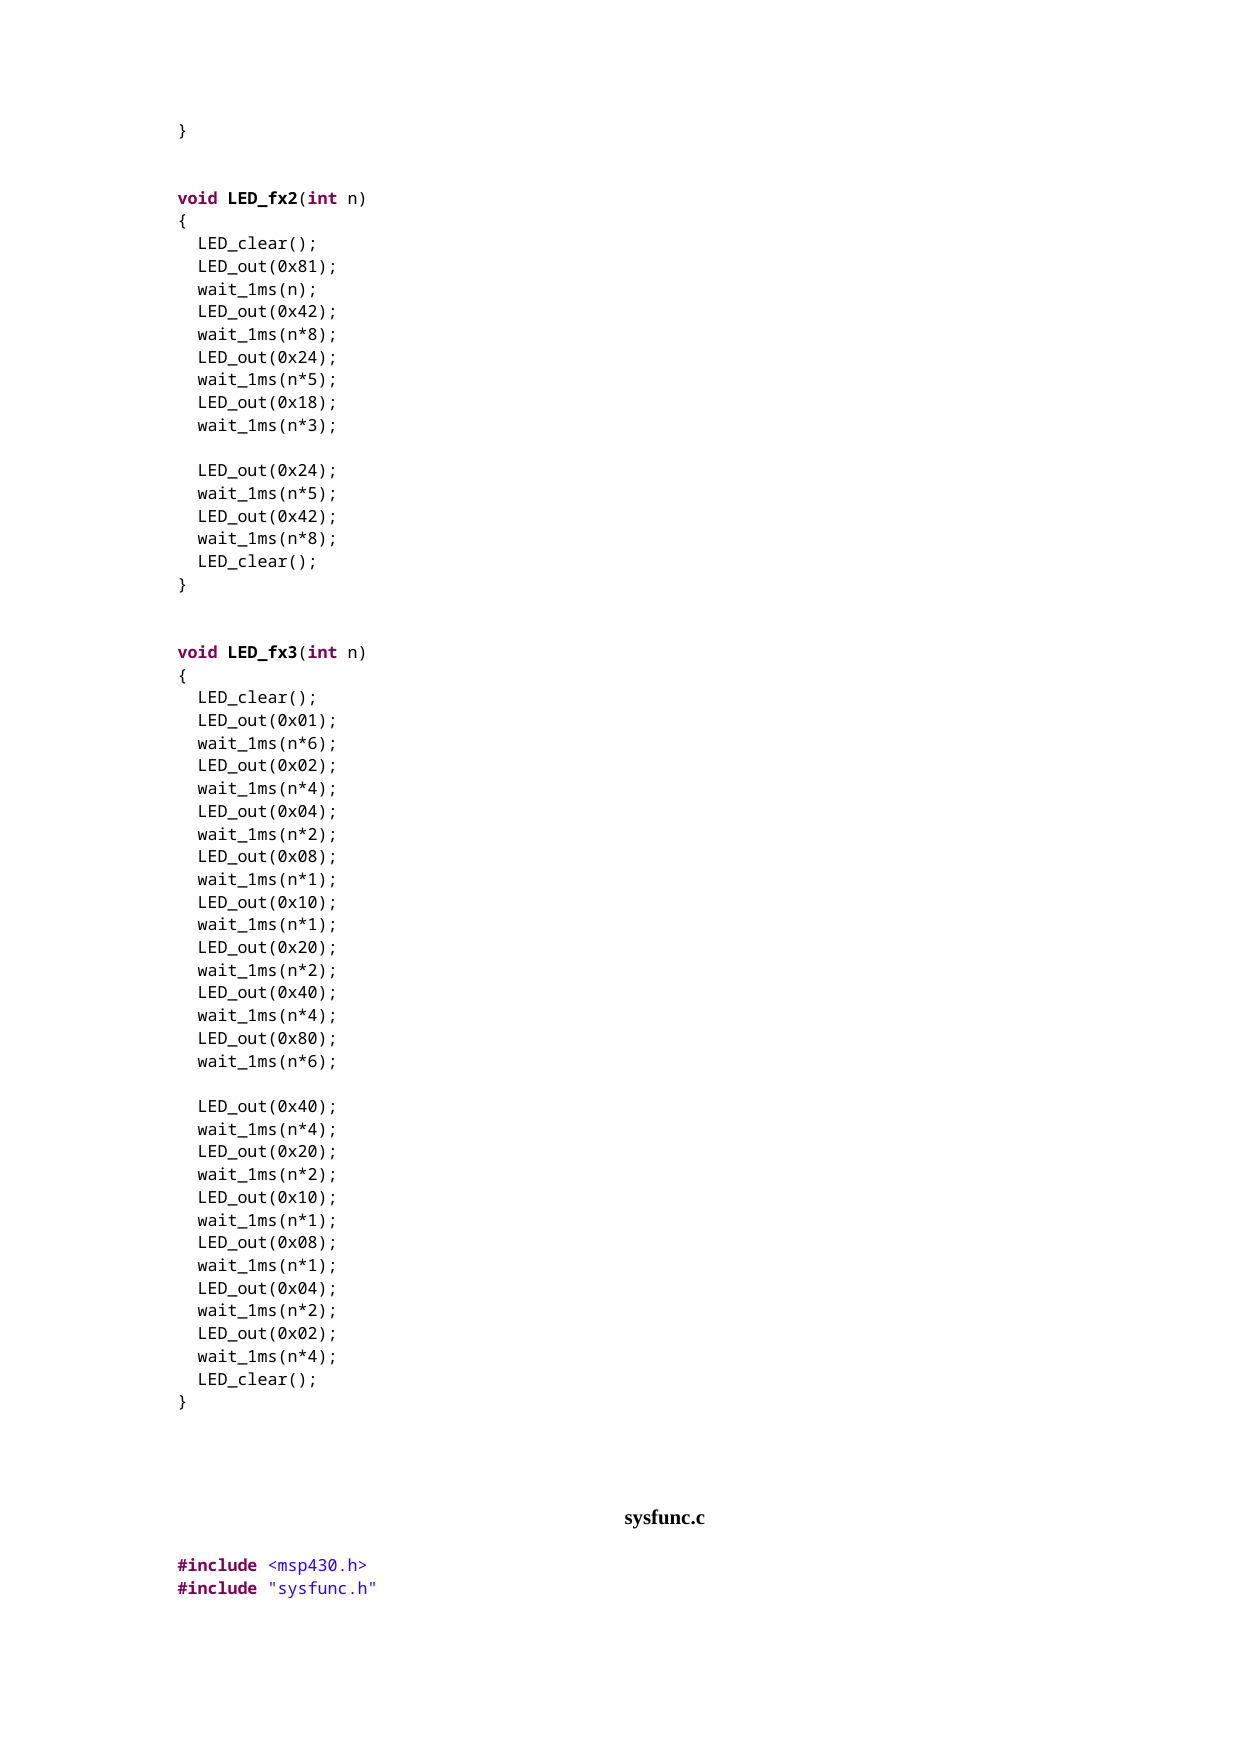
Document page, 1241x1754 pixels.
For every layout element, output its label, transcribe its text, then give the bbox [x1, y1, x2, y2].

text LED_out(0x20); [177, 1140, 1152, 1163]
text LED_out(0x40); [177, 1094, 1152, 1117]
text LED_out(0x01); [177, 708, 1152, 731]
text LED_out(0x04); [177, 1276, 1152, 1299]
text { [177, 663, 1152, 686]
text LED_out(0x08); [177, 1231, 1152, 1253]
text LED_out(0x42); [177, 504, 1152, 527]
text LED_out(0x24); [177, 345, 1152, 368]
text wait_1ms(n*2); [177, 958, 1152, 981]
text { [177, 209, 1152, 232]
text wait_1ms(n*2); [177, 1299, 1152, 1322]
text LED_out(0x10); [177, 890, 1152, 913]
text LED_out(0x18); [177, 391, 1152, 413]
text wait_1ms(n*2); [177, 822, 1152, 845]
text wait_1ms(n*5); [177, 368, 1152, 391]
text LED_out(0x40); [177, 981, 1152, 1004]
text } [177, 118, 1152, 141]
text LED_out(0x02); [177, 754, 1152, 777]
text wait_1ms(n*4); [177, 1004, 1152, 1026]
text void LED_fx2(int n) [177, 186, 1152, 209]
text wait_1ms(n*6); [177, 731, 1152, 754]
text wait_1ms(n*4); [177, 777, 1152, 799]
text sysfunc.c [177, 1505, 1152, 1529]
text LED_out(0x24); [177, 459, 1152, 481]
text } [177, 1390, 1152, 1412]
text wait_1ms(n*4); [177, 1117, 1152, 1140]
text void LED_fx3(int n) [177, 640, 1152, 663]
text wait_1ms(n*5); [177, 481, 1152, 504]
text wait_1ms(n); [177, 277, 1152, 300]
text LED_out(0x02); [177, 1322, 1152, 1344]
text LED_clear(); [177, 549, 1152, 572]
text wait_1ms(n*8); [177, 322, 1152, 345]
text #include <msp430.h> [177, 1553, 1152, 1576]
text LED_out(0x81); [177, 254, 1152, 277]
text LED_out(0x20); [177, 936, 1152, 958]
text wait_1ms(n*1); [177, 913, 1152, 936]
text wait_1ms(n*6); [177, 1049, 1152, 1072]
text wait_1ms(n*1); [177, 867, 1152, 890]
text wait_1ms(n*1); [177, 1253, 1152, 1276]
text wait_1ms(n*3); [177, 413, 1152, 436]
text LED_clear(); [177, 1367, 1152, 1390]
text wait_1ms(n*2); [177, 1163, 1152, 1185]
text } [177, 572, 1152, 595]
text LED_clear(); [177, 686, 1152, 708]
text LED_clear(); [177, 232, 1152, 254]
text LED_out(0x04); [177, 799, 1152, 822]
text #include "sysfunc.h" [177, 1576, 1152, 1599]
text LED_out(0x10); [177, 1185, 1152, 1208]
text wait_1ms(n*1); [177, 1208, 1152, 1231]
text LED_out(0x42); [177, 300, 1152, 322]
text wait_1ms(n*8); [177, 527, 1152, 549]
text wait_1ms(n*4); [177, 1344, 1152, 1367]
text LED_out(0x80); [177, 1026, 1152, 1049]
text LED_out(0x08); [177, 845, 1152, 867]
